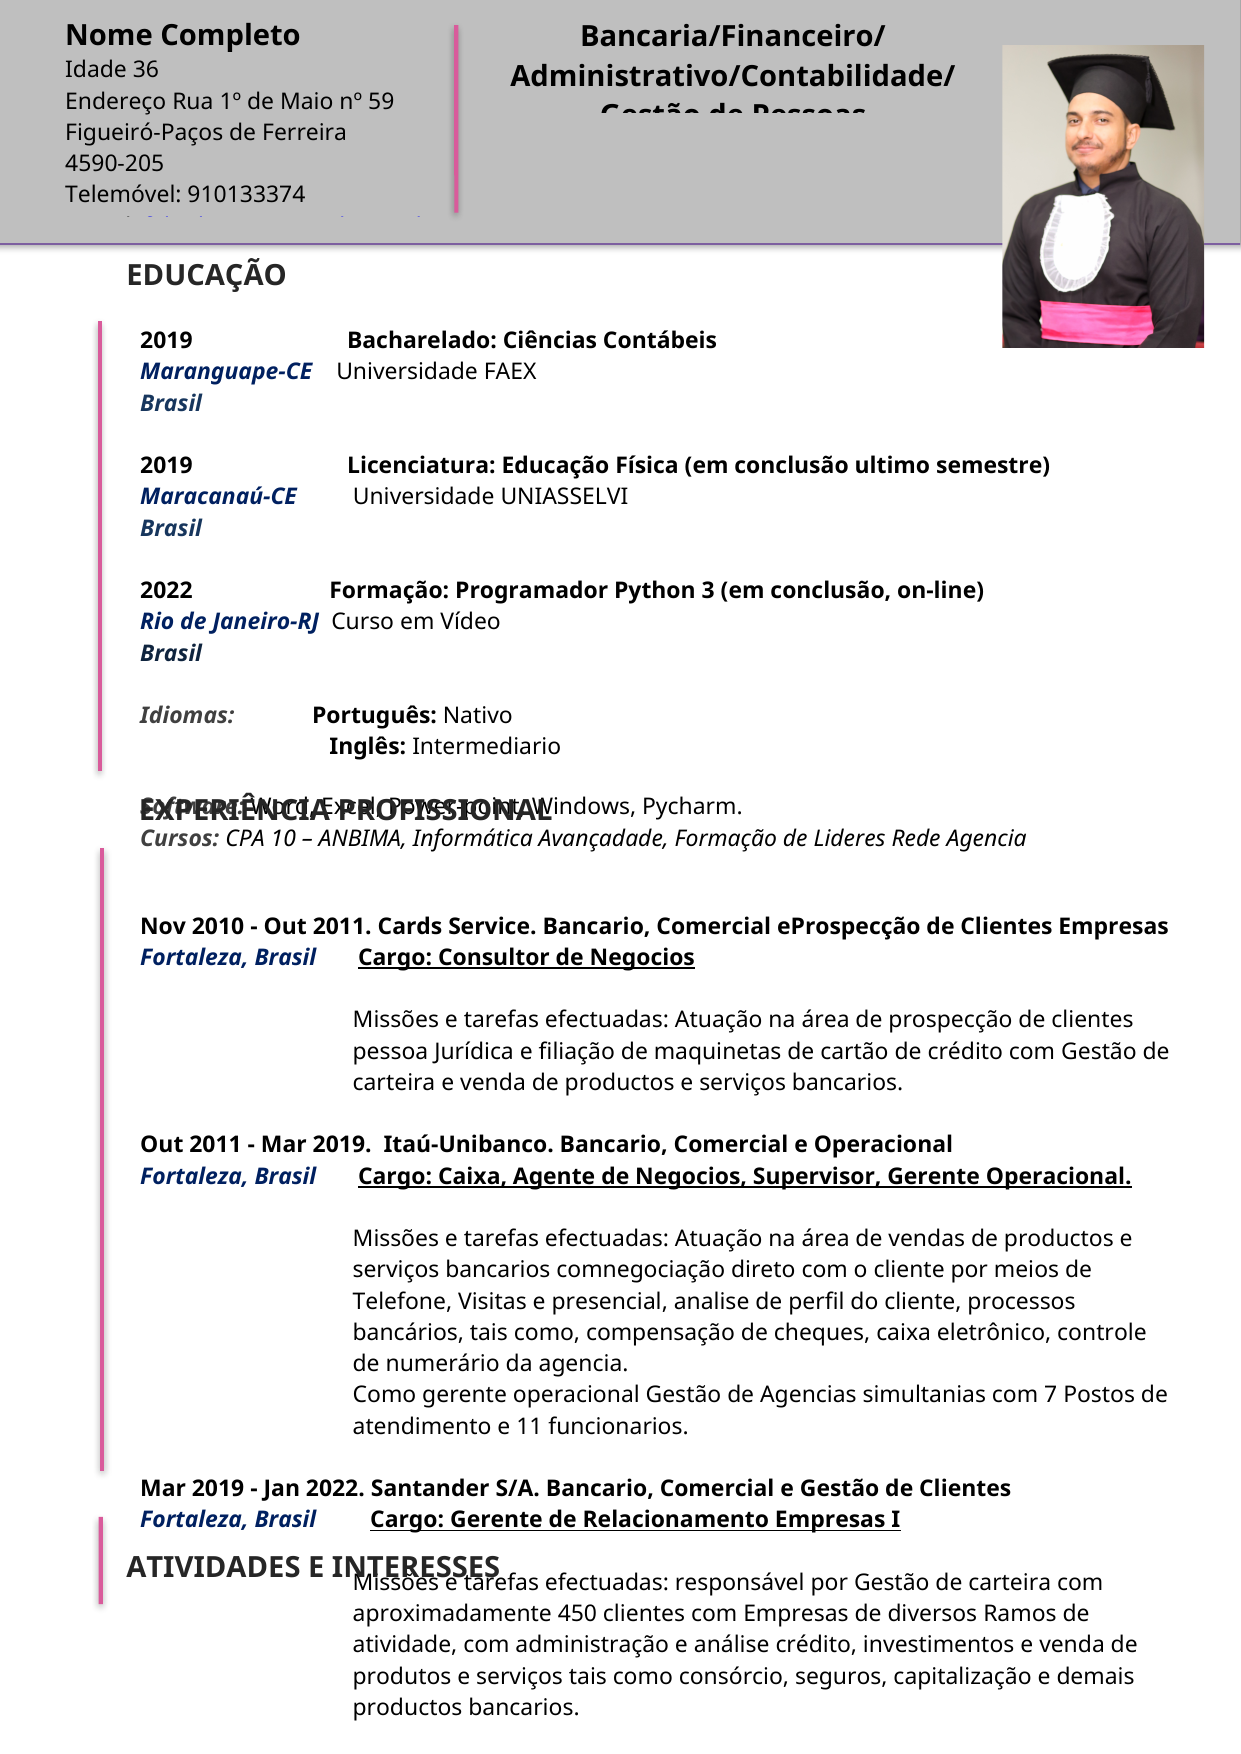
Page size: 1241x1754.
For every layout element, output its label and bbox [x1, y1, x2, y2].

picture [1002, 45, 1205, 348]
